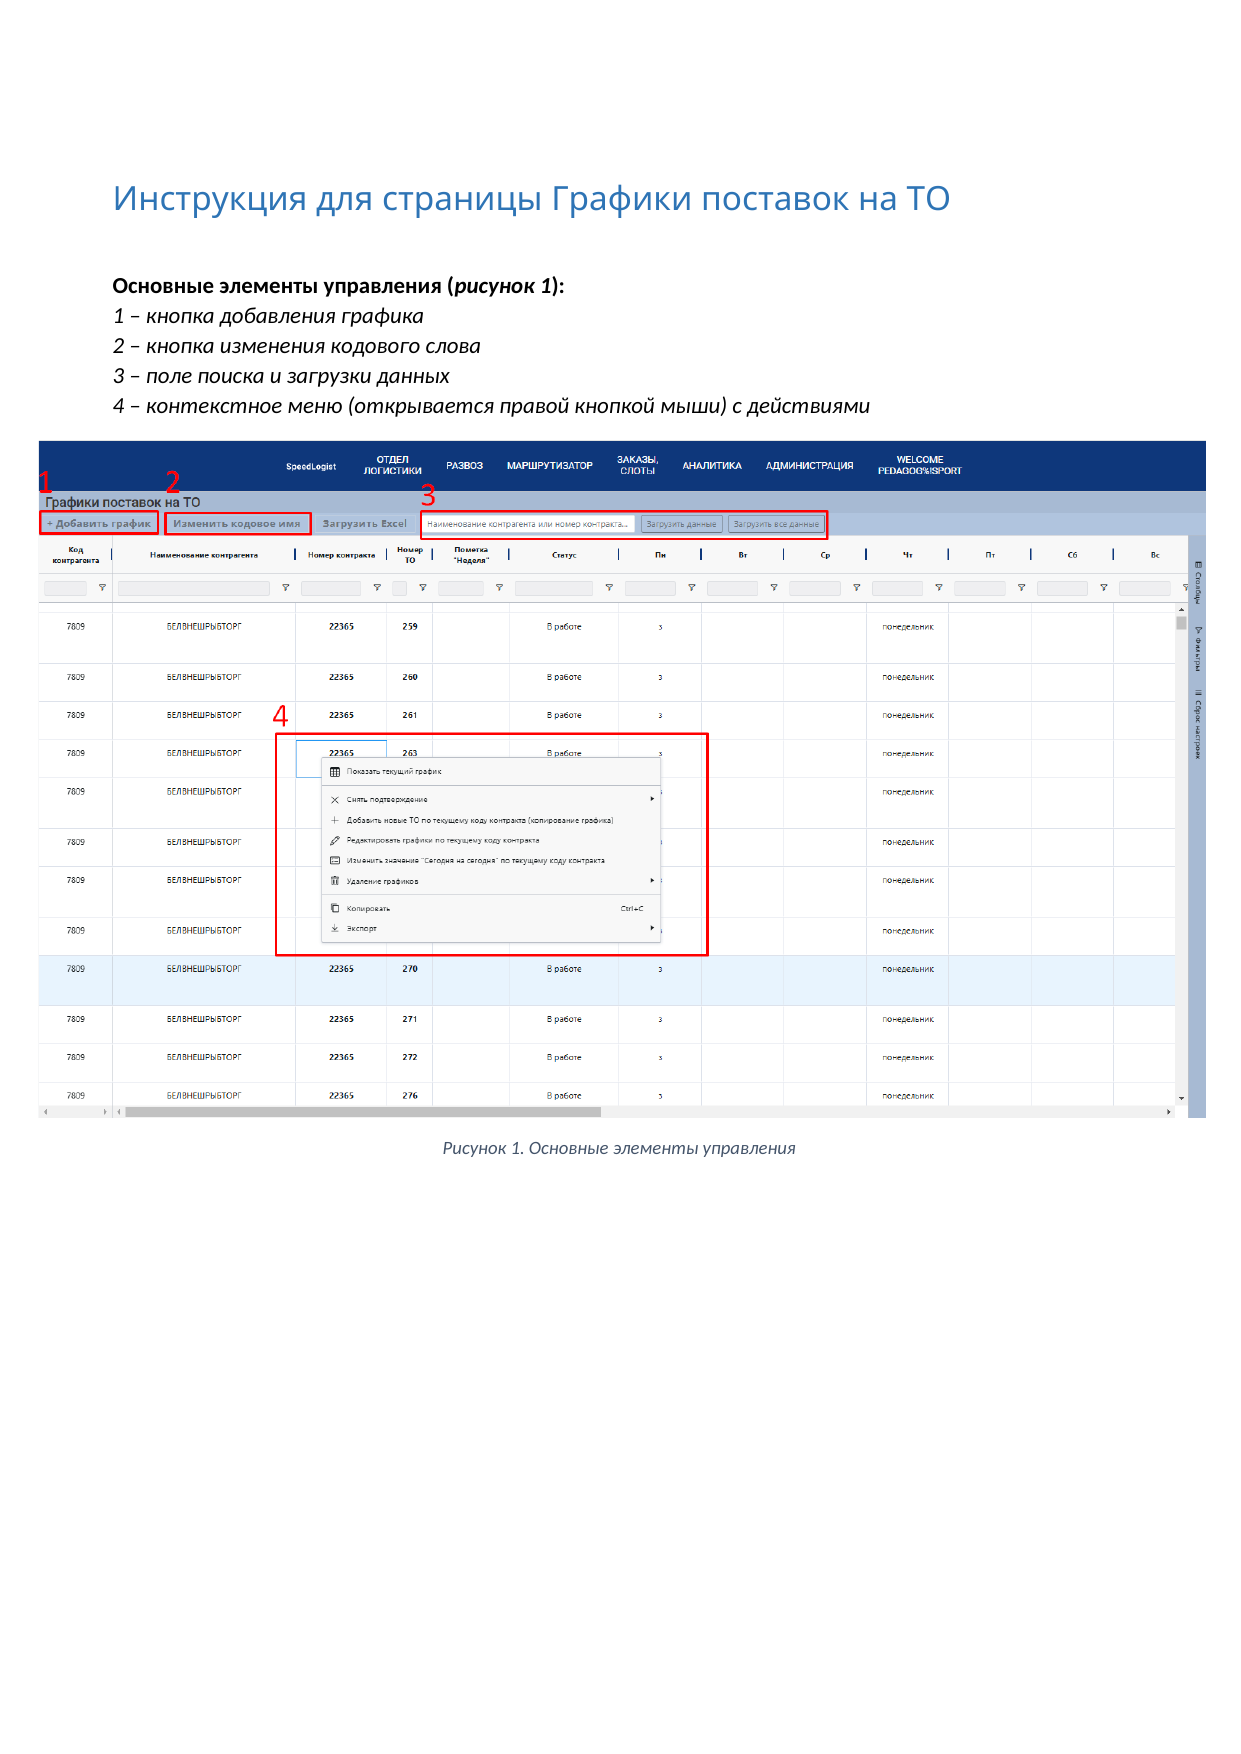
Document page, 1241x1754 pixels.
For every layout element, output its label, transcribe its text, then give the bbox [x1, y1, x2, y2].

text Основные элементы управления (рисунок 1): 1 – кнопка добавления графика 2 – кнопка изменения кодового слова 3 – поле поиска и загрузки данных 4 – контекстное меню (открывается правой кнопкой мыши) с действиями [112, 271, 1128, 420]
picture [38, 438, 1206, 1118]
text Рисунок 1. Основные элементы управления [112, 1136, 1128, 1159]
subtitle Инструкция для страницы Графики поставок на ТО [112, 175, 1128, 220]
